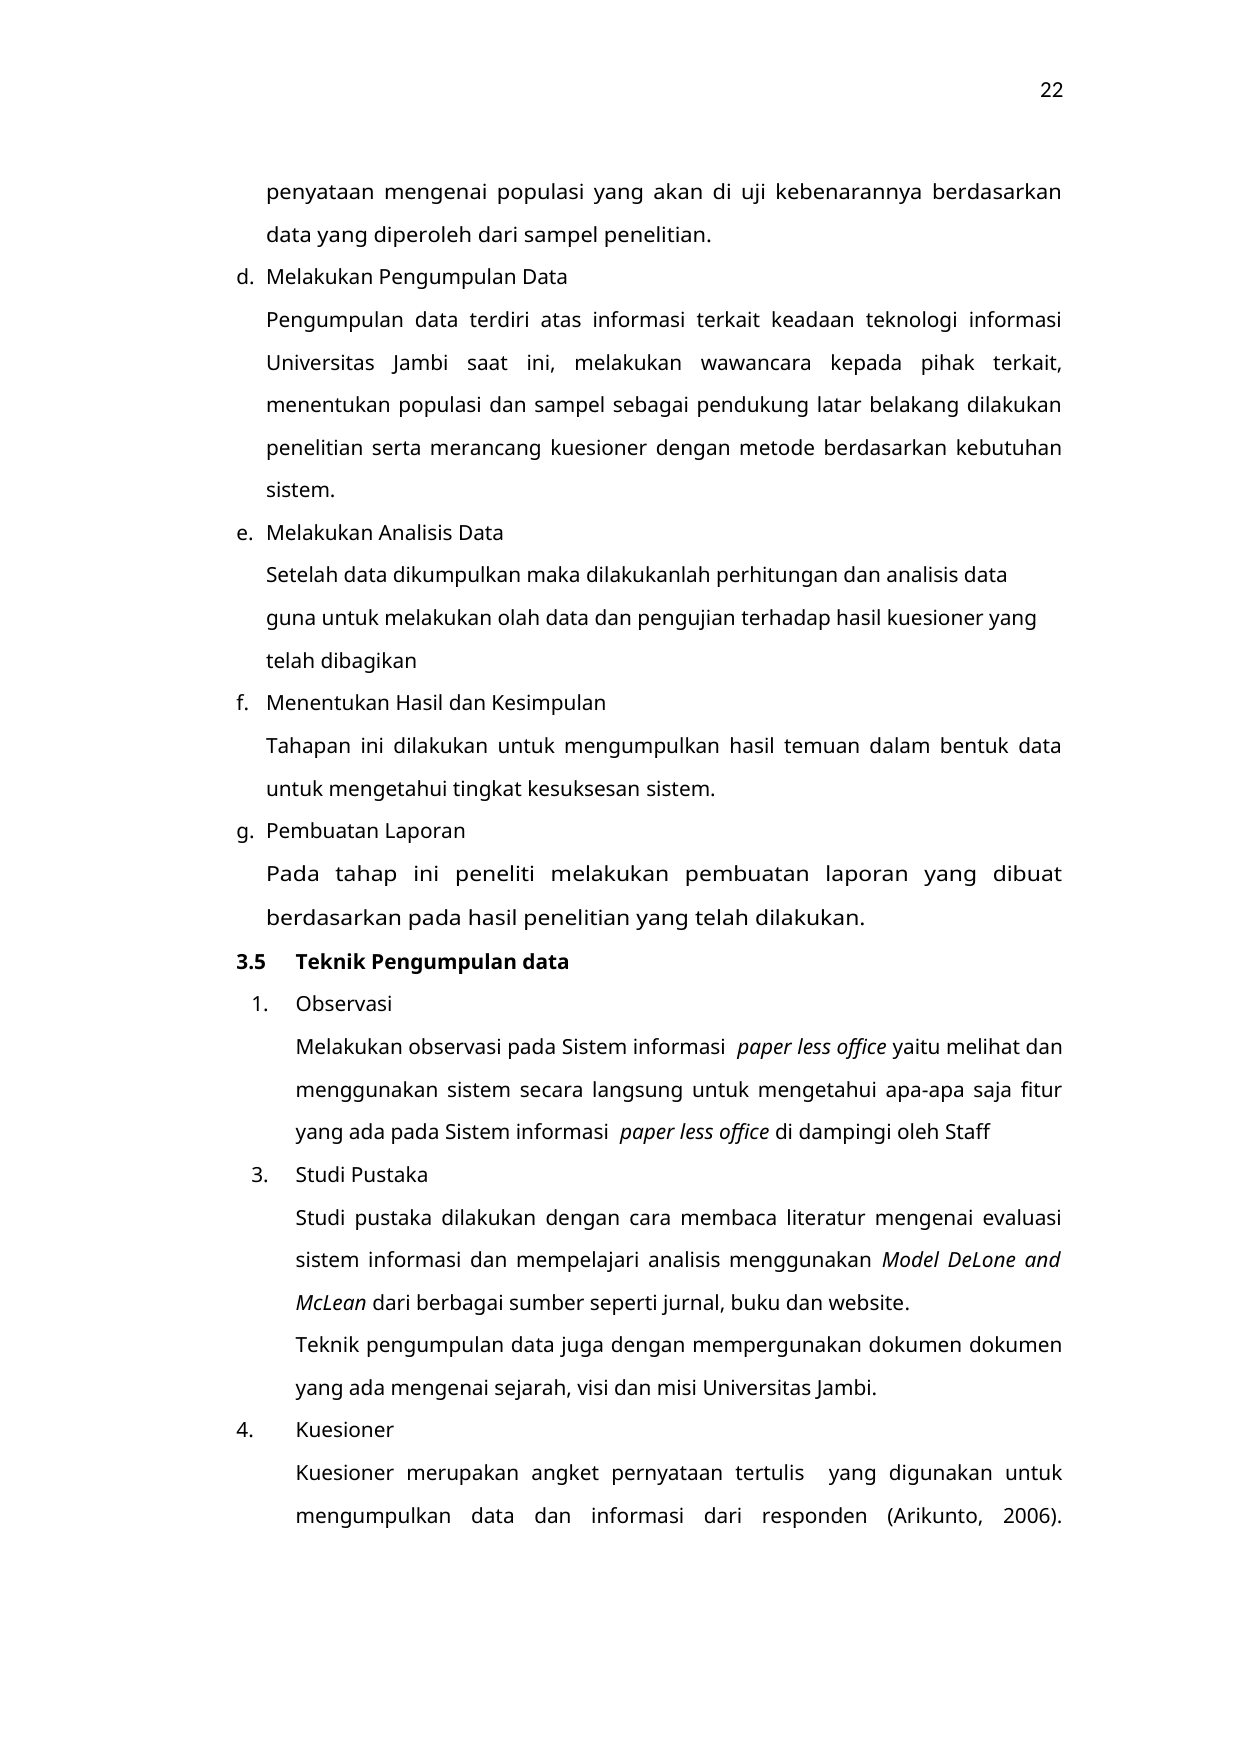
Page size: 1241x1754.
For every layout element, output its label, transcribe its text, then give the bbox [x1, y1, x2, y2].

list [266, 177, 1063, 248]
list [295, 1458, 1063, 1529]
list Melakukan Analisis Data [236, 518, 1063, 546]
list Menentukan Hasil dan Kesimpulan [236, 688, 1063, 717]
text Pada tahap ini peneliti melakukan pembuatan laporan yang dibuat berdasarkan pada hasil penelitian yang telah dilakukan. [266, 859, 1063, 931]
list Pengumpulan data terdiri atas informasi terkait keadaan teknologi informasi Universitas Jambi saat ini, melakukan wawancara kepada pihak terkait, menentukan populasi dan sampel sebagai pendukung latar belakang dilakukan penelitian serta merancang kuesioner dengan metode berdasarkan kebutuhan sistem. [266, 305, 1063, 504]
list Melakukan observasi pada Sistem informasi paper less office yaitu melihat dan menggunakan sistem secara langsung untuk mengetahui apa-apa saja fitur yang ada pada Sistem informasi paper less office di dampingi oleh Staff [295, 1032, 1063, 1146]
list Kuesioner [236, 1416, 1063, 1444]
list Teknik Pengumpulan data [236, 947, 1063, 975]
list Tahapan ini dilakukan untuk mengumpulkan hasil temuan dalam bentuk data untuk mengetahui tingkat kesuksesan sistem. [266, 731, 1063, 802]
list Melakukan Pengumpulan Data [236, 262, 1063, 291]
list Studi pustaka dilakukan dengan cara membaca literatur mengenai evaluasi sistem informasi dan mempelajari analisis menggunakan Model DeLone and McLean dari berbagai sumber seperti jurnal, buku dan website. [295, 1203, 1063, 1316]
list Teknik pengumpulan data juga dengan mempergunakan dokumen dokumen yang ada mengenai sejarah, visi dan misi Universitas Jambi. [295, 1330, 1063, 1401]
list Observasi [251, 989, 1063, 1018]
list 3. Studi Pustaka [251, 1160, 1063, 1188]
list Pembuatan Laporan [236, 816, 1063, 845]
list Setelah data dikumpulkan maka dilakukanlah perhitungan dan analisis data guna untuk melakukan olah data dan pengujian terhadap hasil kuesioner yang telah dibagikan [266, 561, 1063, 674]
